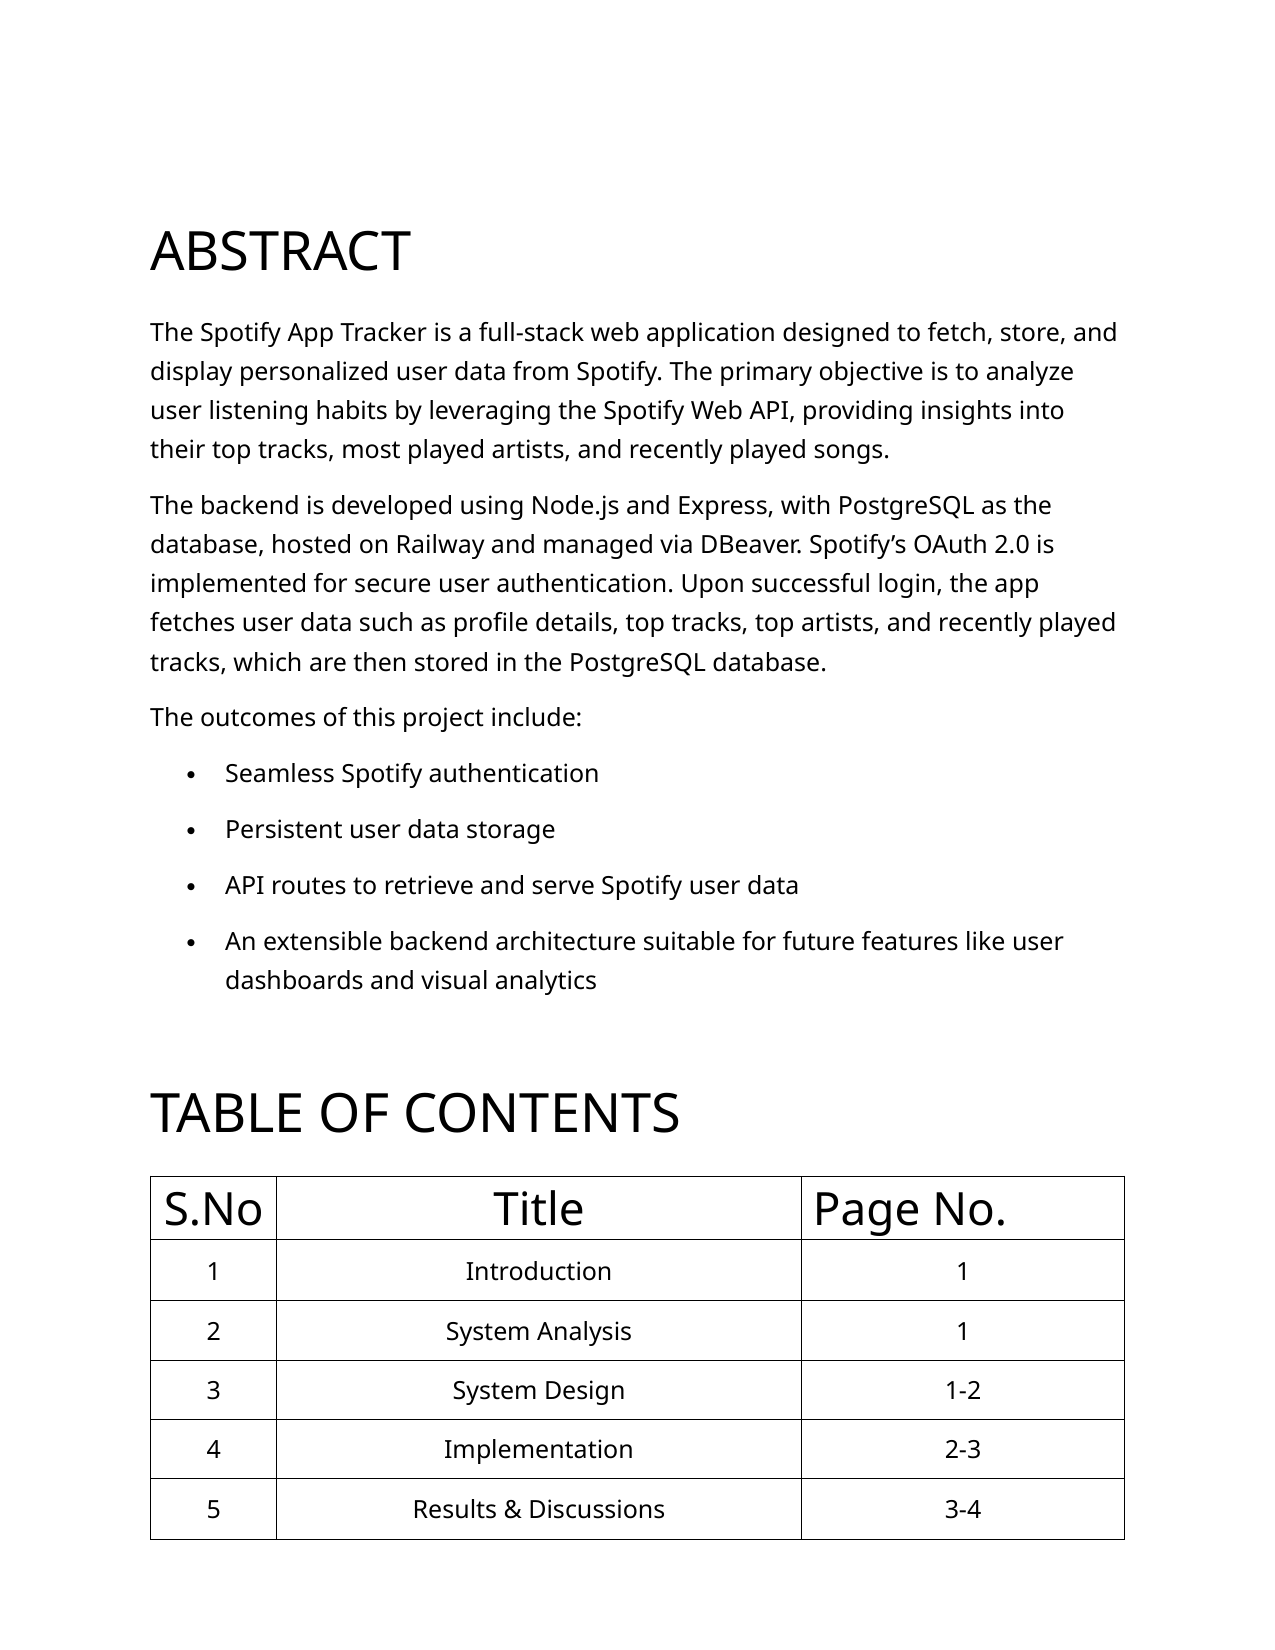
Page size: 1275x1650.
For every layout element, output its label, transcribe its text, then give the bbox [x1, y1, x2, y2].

text ABSTRACT [150, 213, 1125, 286]
list Seamless Spotify authentication [187, 756, 1125, 790]
text The Spotify App Tracker is a full-stack web application designed to fetch, store, and display personalized user data from Spotify. The primary objective is to analyze user listening habits by leveraging the Spotify Web API, providing insights into their top tracks, most played artists, and recently played songs. [150, 314, 1125, 466]
text TABLE OF CONTENTS [150, 1074, 1125, 1148]
table_cell Implementation [277, 1420, 801, 1478]
text The outcomes of this project include: [150, 700, 1125, 734]
table_cell 5 [151, 1479, 276, 1539]
list API routes to retrieve and serve Spotify user data [187, 867, 1125, 902]
table_cell 3 [151, 1361, 276, 1419]
table_cell 1 [802, 1240, 1124, 1300]
table_cell 2 [151, 1301, 276, 1359]
table_header Page No. [802, 1177, 1124, 1239]
table_cell System Design [277, 1361, 801, 1419]
table_cell 1 [151, 1240, 276, 1300]
text The backend is developed using Node.js and Express, with PostgreSQL as the database, hosted on Railway and managed via DBeaver. Spotify’s OAuth 2.0 is implemented for secure user authentication. Upon successful login, the app fetches user data such as profile details, top tracks, top artists, and recently played tracks, which are then stored in the PostgreSQL database. [150, 487, 1125, 678]
table_cell 1-2 [802, 1361, 1124, 1419]
table_cell 3-4 [802, 1479, 1124, 1539]
table_cell System Analysis [277, 1301, 801, 1359]
table_cell Introduction [277, 1240, 801, 1300]
table_cell Results & Discussions [277, 1479, 801, 1539]
table_header Title [277, 1177, 801, 1239]
table_cell 2-3 [802, 1420, 1124, 1478]
table_cell 4 [151, 1420, 276, 1478]
list An extensible backend architecture suitable for future features like user dashboards and visual analytics [187, 923, 1125, 997]
table_header S.No [151, 1177, 276, 1239]
list Persistent user data storage [187, 812, 1125, 846]
table_cell 1 [802, 1301, 1124, 1359]
